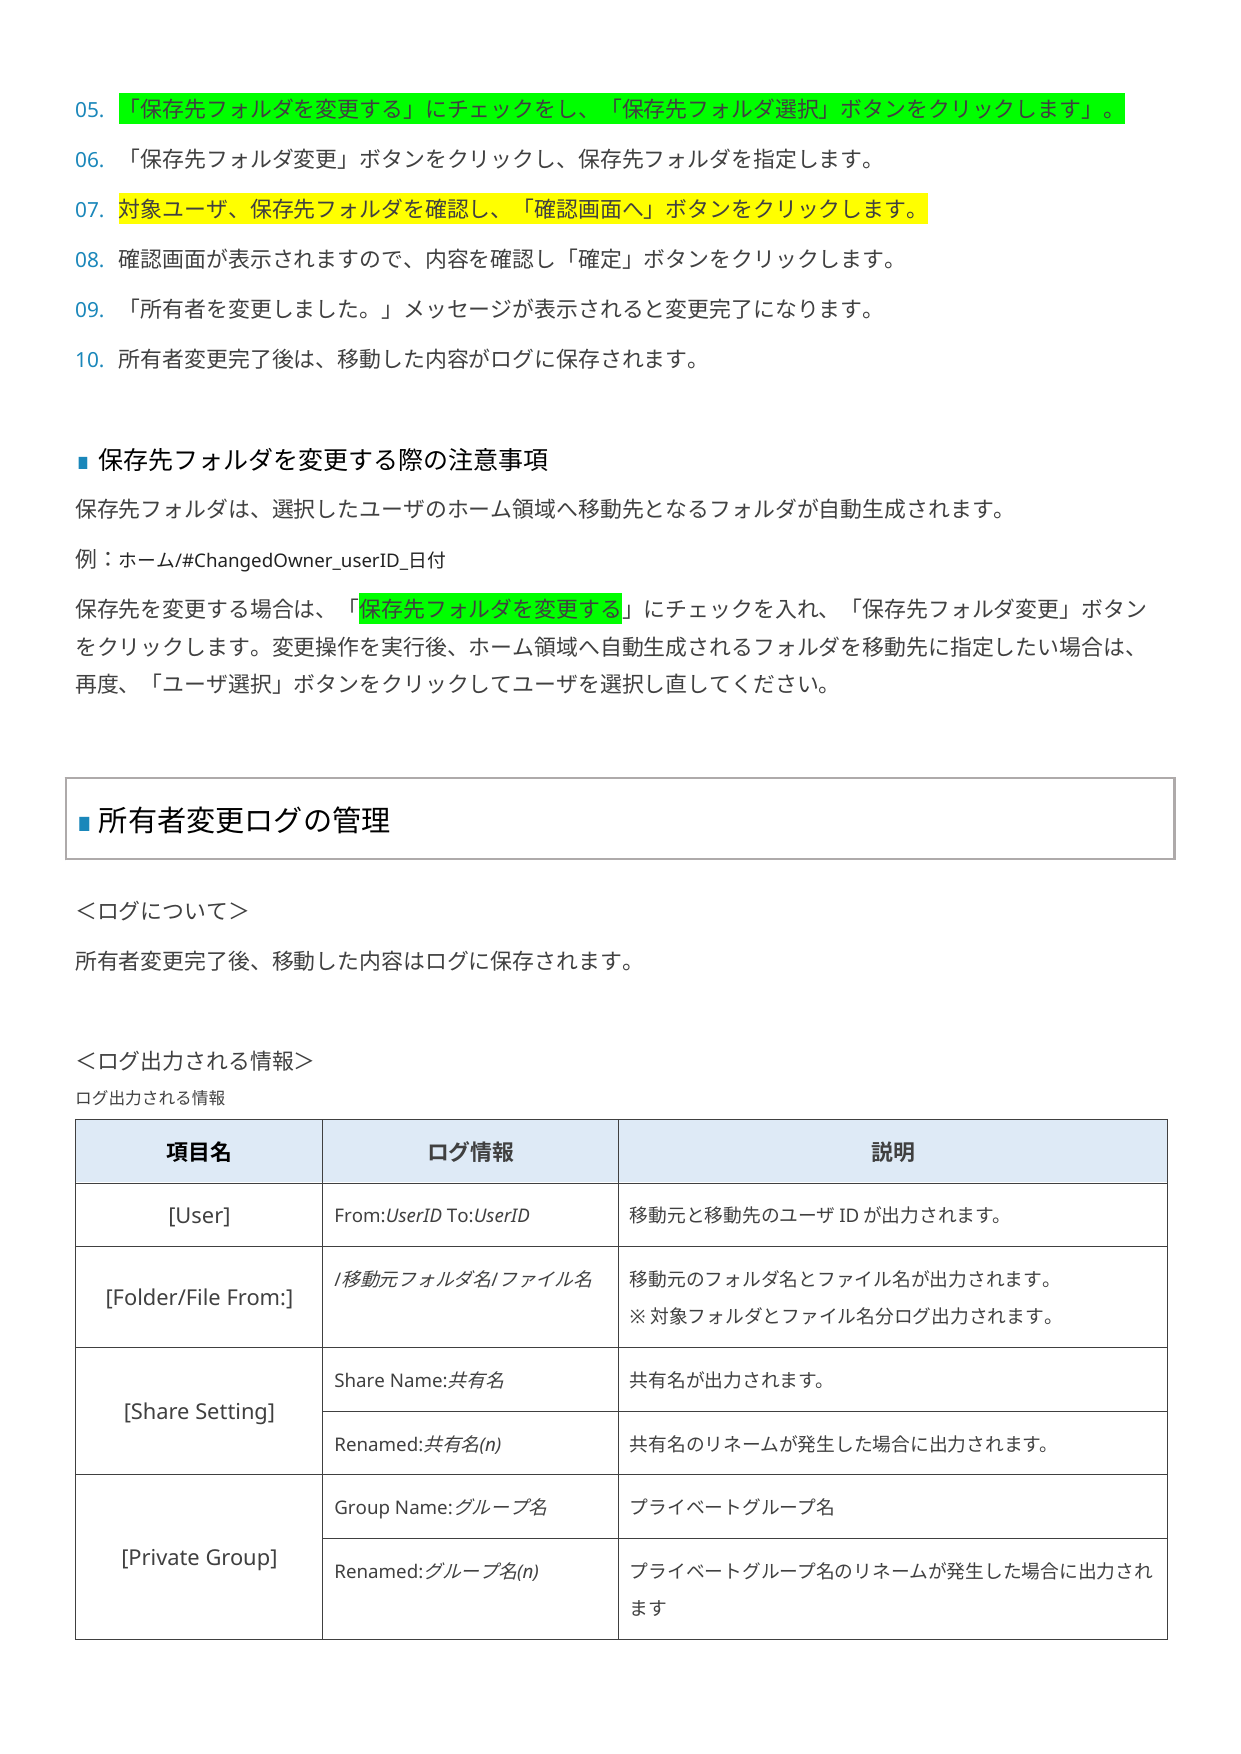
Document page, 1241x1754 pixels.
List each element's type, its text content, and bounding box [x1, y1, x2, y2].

text 所有者変更完了後、移動した内容はログに保存されます。 [75, 941, 1165, 978]
table_cell [Share Setting] [76, 1348, 322, 1474]
text 保存先フォルダは、選択したユーザのホーム領域へ移動先となるフォルダが自動生成されます。 [75, 489, 1165, 527]
table_header 説明 [619, 1120, 1167, 1182]
table_cell From:UserID To:UserID [323, 1184, 618, 1246]
table_cell Renamed:グループ名(n) [323, 1539, 618, 1639]
text 例：ホーム/#ChangedOwner_userID_日付 [75, 539, 1165, 577]
table_cell /移動元フォルダ名/ファイル名 [323, 1247, 618, 1347]
text 所有者変更ログの管理 [67, 779, 1173, 858]
table_cell 移動元と移動先のユーザIDが出力されます。 [619, 1184, 1167, 1246]
table_header ログ情報 [323, 1120, 618, 1182]
table_cell 共有名が出力されます。 [619, 1348, 1167, 1411]
text 保存先を変更する場合は、「保存先フォルダを変更する」にチェックを入れ、「保存先フォルダ変更」ボタンをクリックします。変更操作を実行後、ホーム領域へ自動生成されるフォルダを移動先に指定したい場合は、再度、「ユーザ選択」ボタンをクリックしてユーザを選択し直してください。 [75, 589, 1165, 702]
table_cell [Private Group] [76, 1475, 322, 1639]
text 保存先フォルダを変更する際の注意事項 [75, 439, 1165, 477]
list 「保存先フォルダを変更する」にチェックをし、「保存先フォルダ選択」ボタンをクリックします」。 [75, 89, 1165, 127]
table_header 項目名 [76, 1120, 322, 1182]
table_cell [User] [76, 1184, 322, 1246]
subtitle ログ出力される情報 [75, 1078, 1165, 1116]
list 対象ユーザ、保存先フォルダを確認し、「確認画面へ」ボタンをクリックします。 [75, 189, 1165, 227]
table_cell Renamed:共有名(n) [323, 1412, 618, 1474]
list 「保存先フォルダ変更」ボタンをクリックし、保存先フォルダを指定します。 [75, 139, 1165, 177]
table_cell 共有名のリネームが発生した場合に出力されます。 [619, 1412, 1167, 1474]
table_cell プライベートグループ名 [619, 1475, 1167, 1538]
table_cell [Folder/File From:] [76, 1247, 322, 1347]
table_cell プライベートグループ名のリネームが発生した場合に出力されます [619, 1539, 1167, 1639]
table_cell 移動元のフォルダ名とファイル名が出力されます。 ※ 対象フォルダとファイル名分ログ出力されます。 [619, 1247, 1167, 1347]
list 「所有者を変更しました。」メッセージが表示されると変更完了になります。 [75, 289, 1165, 327]
table_cell Share Name:共有名 [323, 1348, 618, 1411]
list 所有者変更完了後は、移動した内容がログに保存されます。 [75, 339, 1165, 377]
table_cell Group Name:グループ名 [323, 1475, 618, 1538]
list 確認画面が表示されますので、内容を確認し「確定」ボタンをクリックします。 [75, 239, 1165, 277]
text ＜ログについて＞ [75, 891, 1165, 928]
text ＜ログ出力される情報＞ [75, 1041, 1165, 1078]
